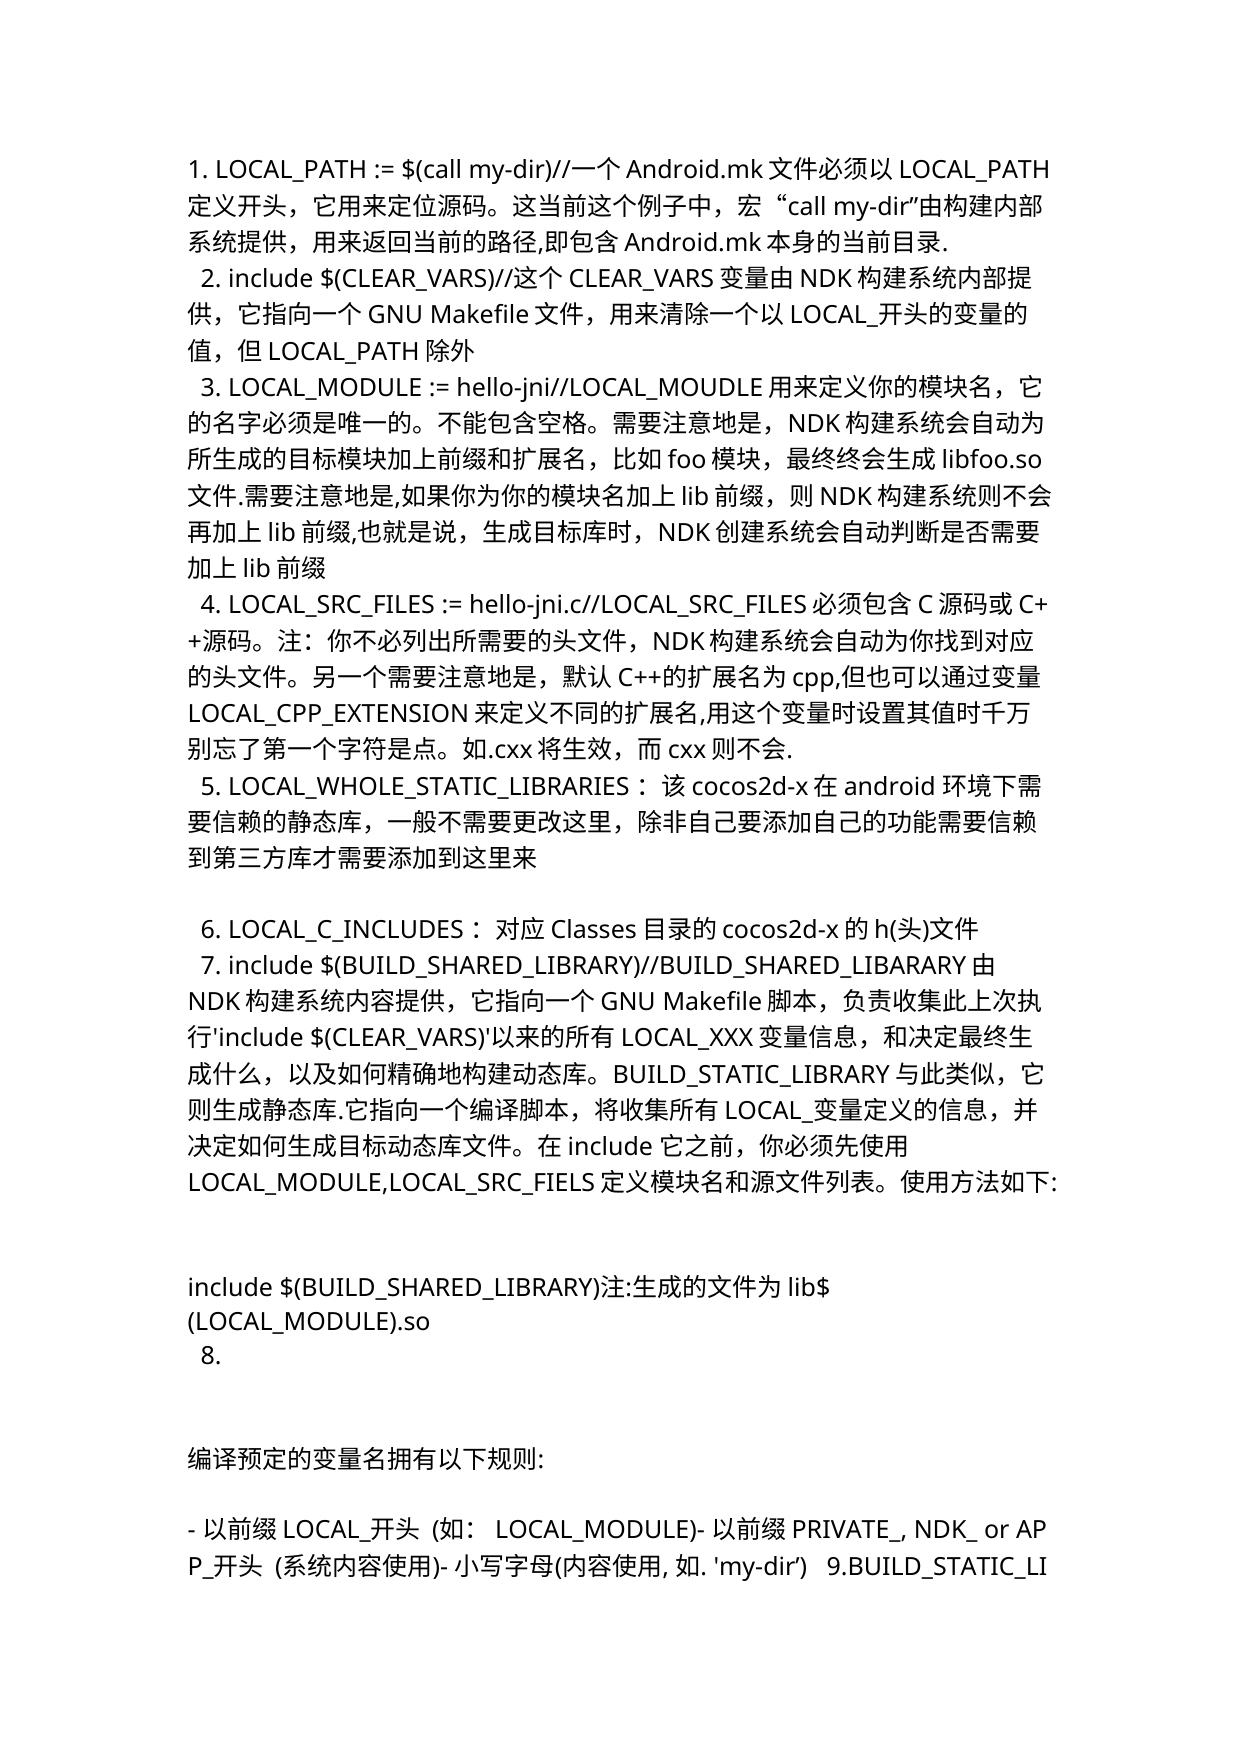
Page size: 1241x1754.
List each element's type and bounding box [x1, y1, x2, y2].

text [187, 150, 1053, 1582]
